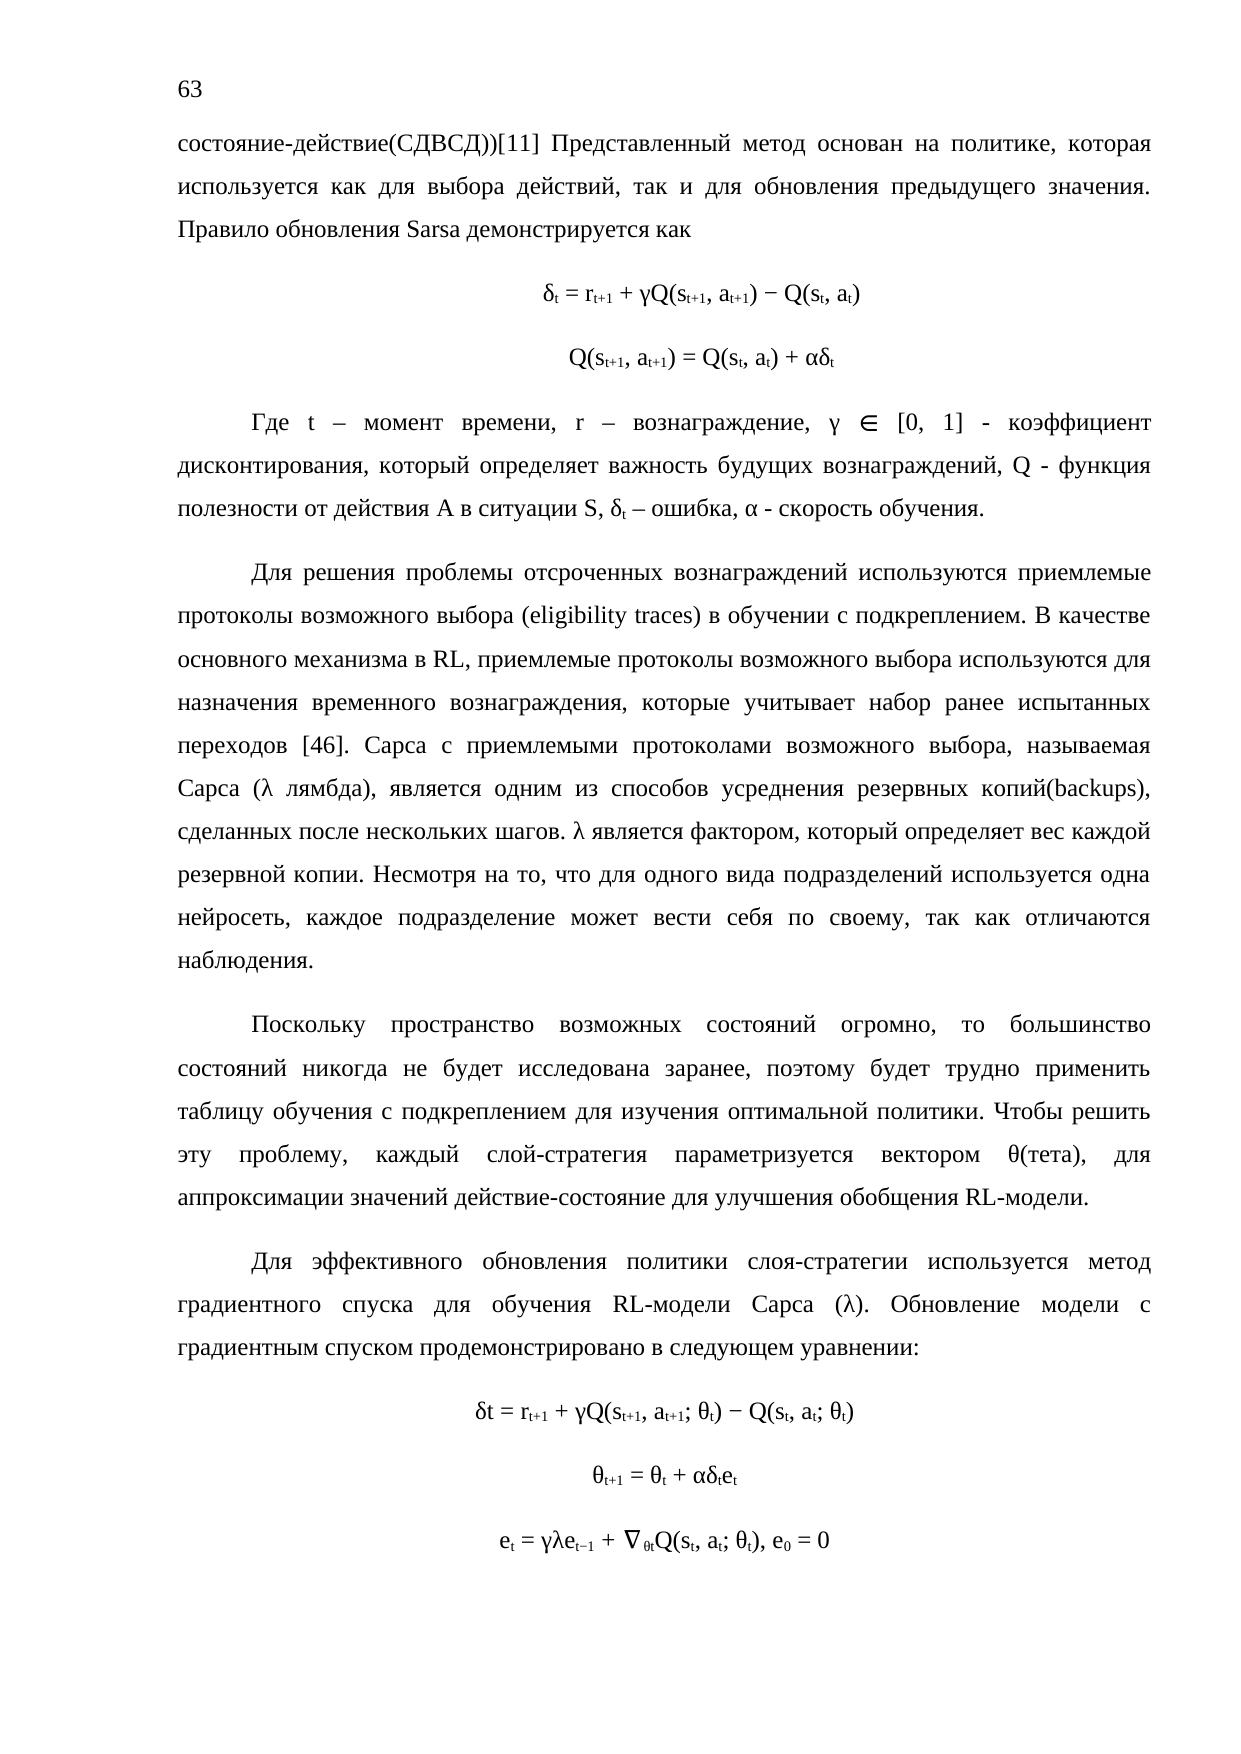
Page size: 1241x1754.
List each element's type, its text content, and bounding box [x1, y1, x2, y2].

text et = γλet−1 + ∇θtQ(st, at; θt), e0 = 0 [177, 1524, 1152, 1554]
text Поскольку пространство возможных состояний огромно, то большинство состояний никогда не будет исследована заранее, поэтому будет трудно применить таблицу обучения с подкреплением для изучения оптимальной политики. Чтобы решить эту проблему, каждый слой-стратегия параметризуется вектором θ(тета), для аппроксимации значений действие-состояние для улучшения обобщения RL-модели. [177, 1009, 1152, 1211]
text Где t – момент времени, r – вознаграждение, γ ∈ [0, 1] - коэффициент дисконтирования, который определяет важность будущих вознаграждений, Q - функция полезности от действия A в ситуации S, δt – ошибка, α - скорость обучения. [177, 406, 1152, 522]
text δt = rt+1 + γQ(st+1, at+1) − Q(st, at) [177, 278, 1152, 307]
text θt+1 = θt + αδtet [177, 1460, 1152, 1489]
text Q(st+1, at+1) = Q(st, at) + αδt [177, 342, 1152, 371]
text Для эффективного обновления политики слоя-стратегии используется метод градиентного спуска для обучения RL-модели Сарса (λ). Обновление модели с градиентным спуском продемонстрировано в следующем уравнении: [177, 1246, 1152, 1361]
text δt = rt+1 + γQ(st+1, at+1; θt) − Q(st, at; θt) [177, 1396, 1152, 1425]
